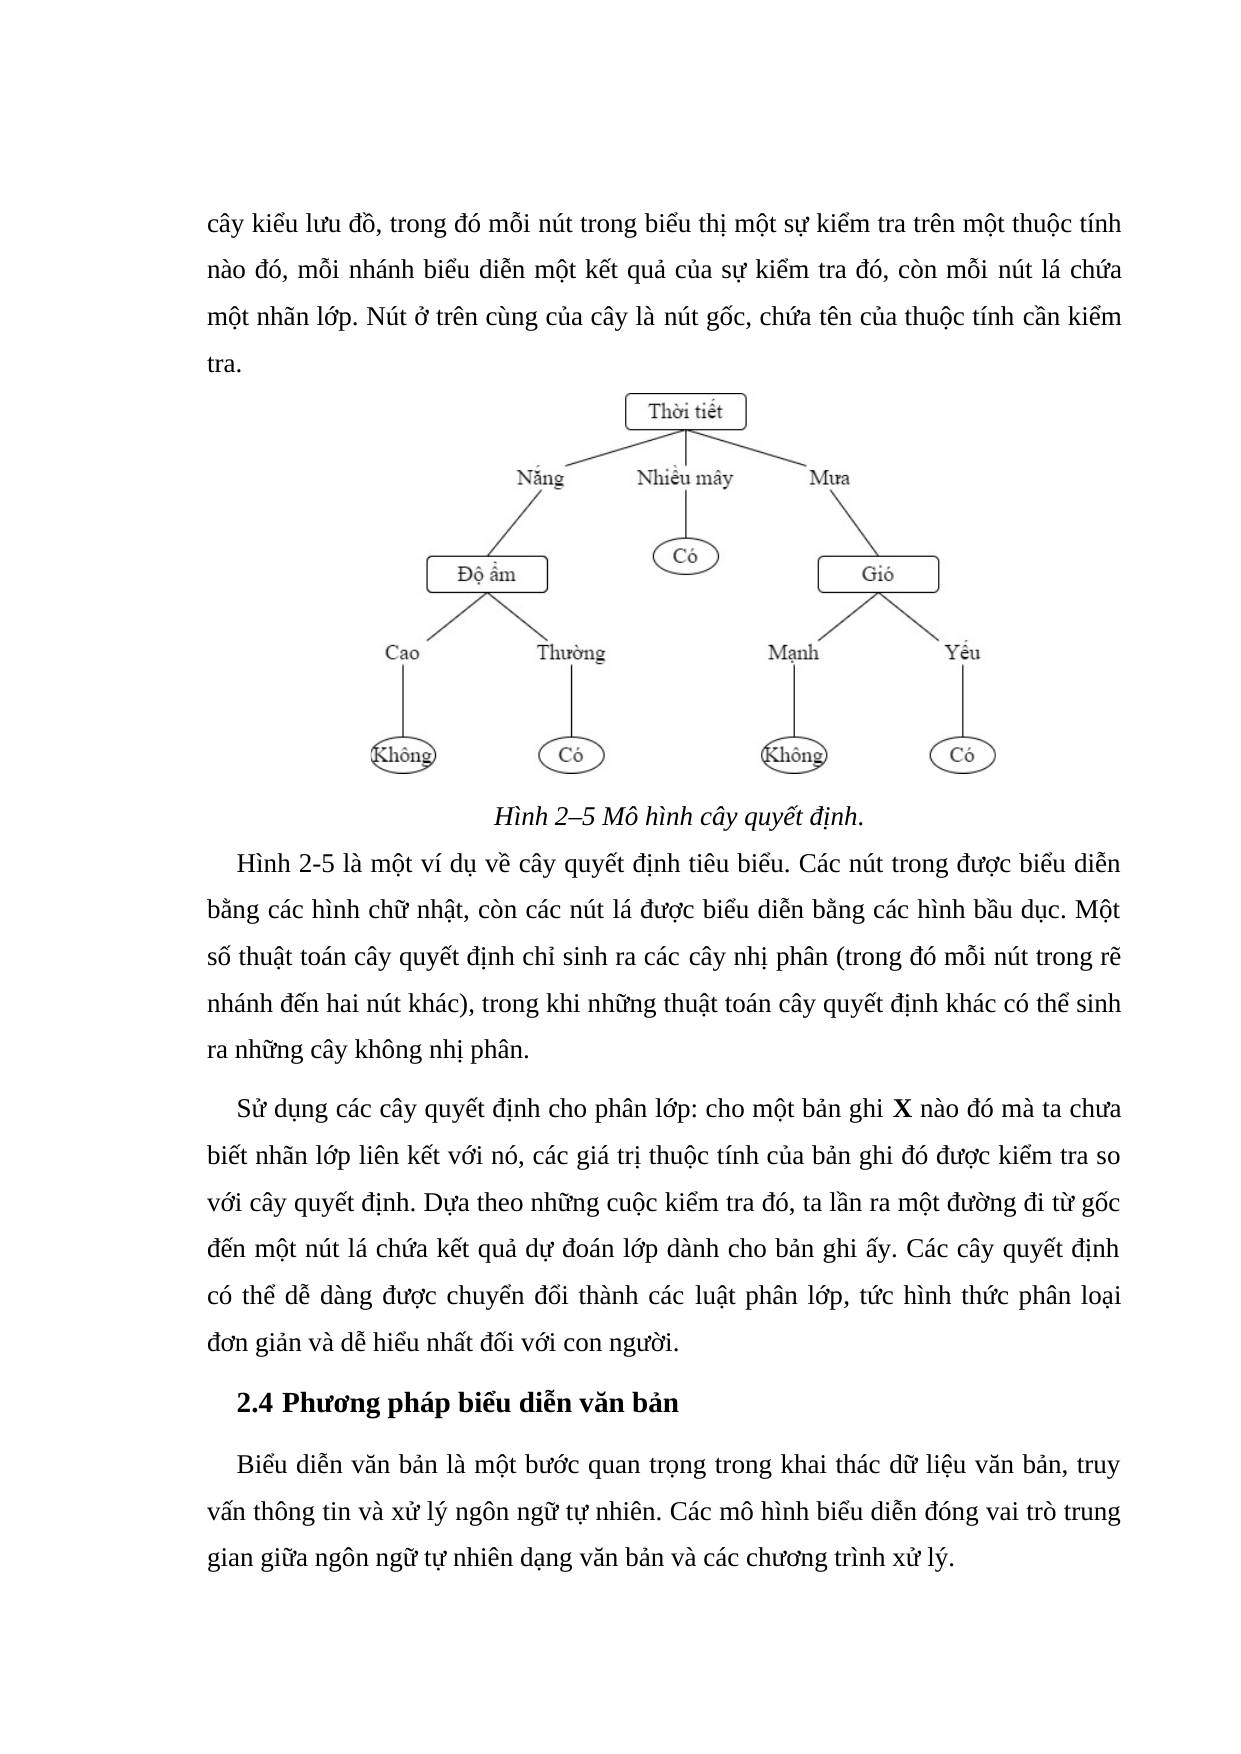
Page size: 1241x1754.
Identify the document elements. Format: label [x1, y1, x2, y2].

picture [370, 393, 996, 774]
